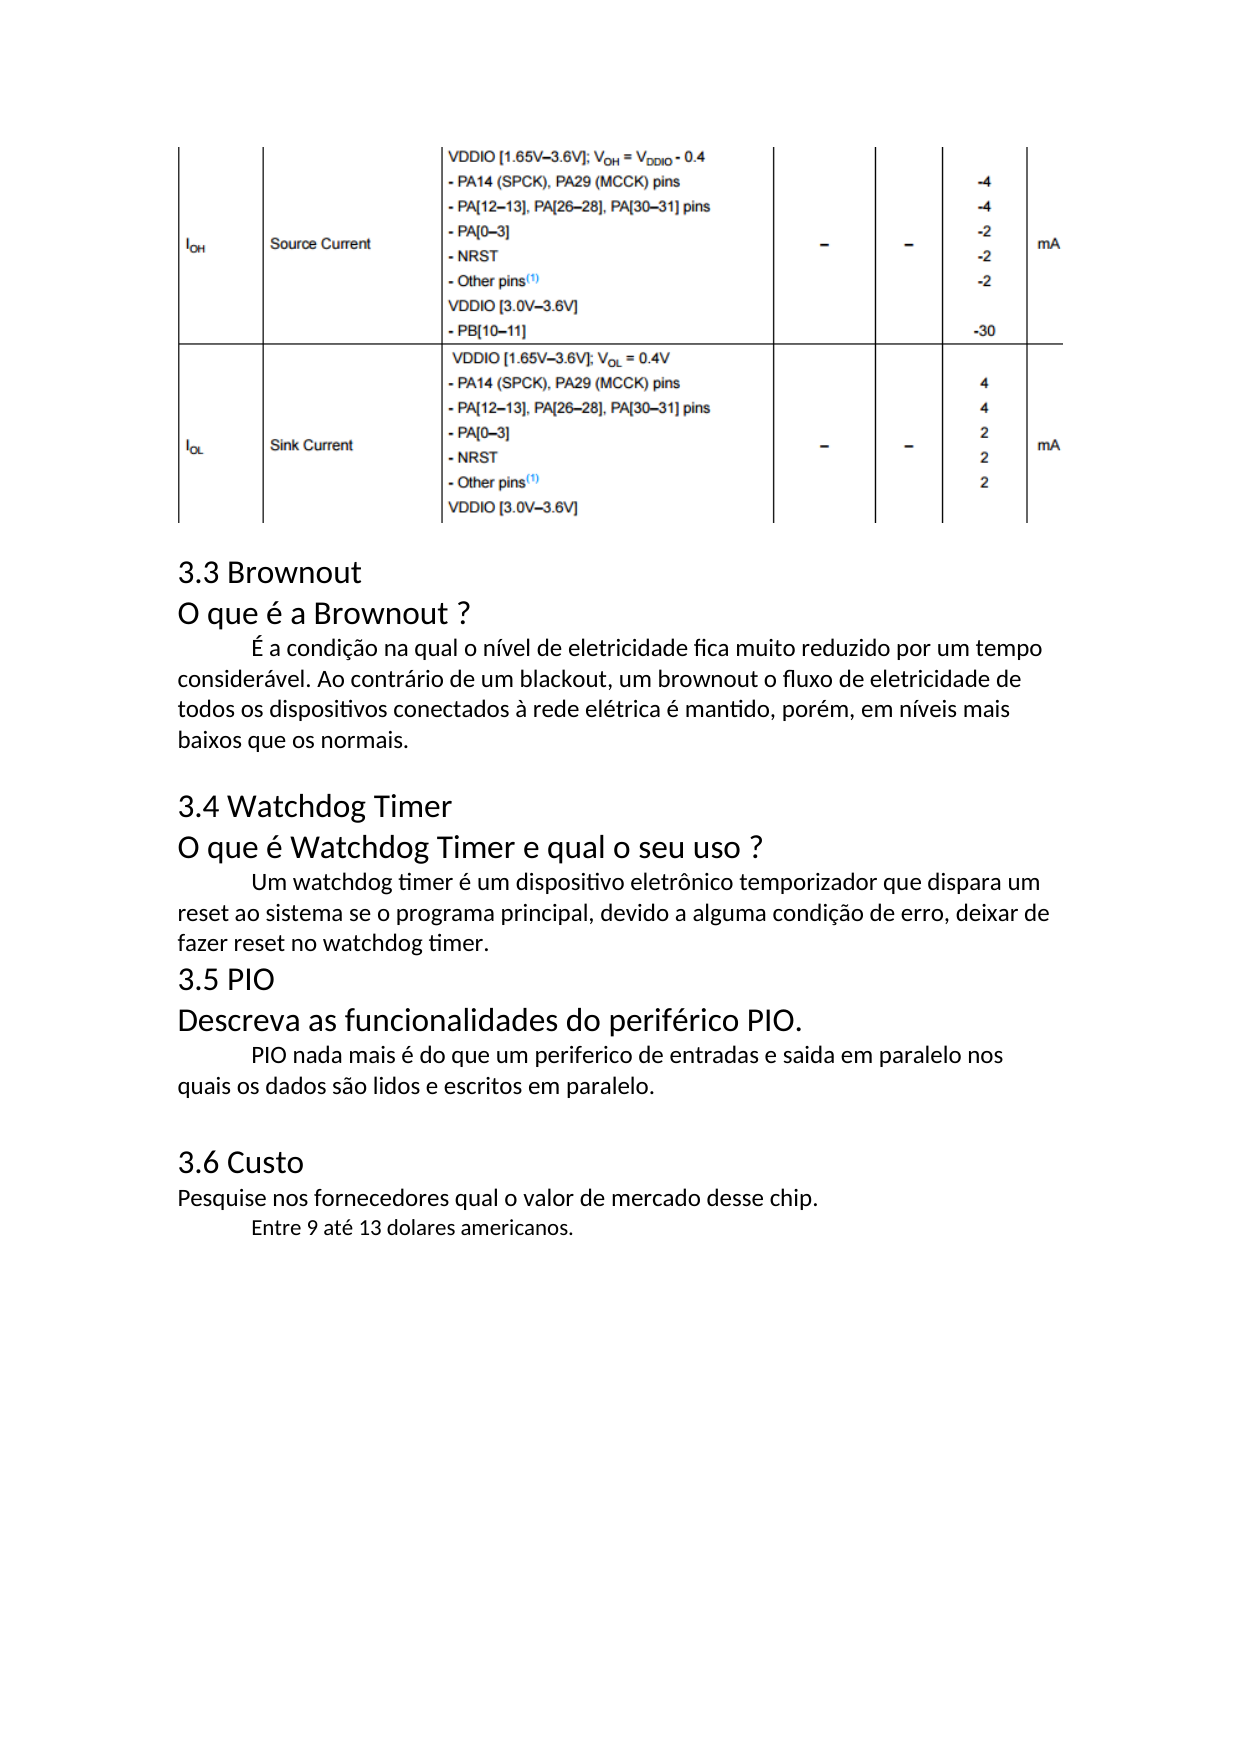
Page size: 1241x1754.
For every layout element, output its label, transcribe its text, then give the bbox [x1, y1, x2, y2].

text 3.4 Watchdog Timer [177, 785, 1063, 826]
text Pesquise nos fornecedores qual o valor de mercado desse chip. [177, 1182, 1063, 1213]
text O que é a Brownout ? [177, 592, 1063, 632]
text É a condição na qual o nível de eletricidade fica muito reduzido por um tempo considerável. Ao contrário de um blackout, um brownout o fluxo de eletricidade de todos os dispositivos conectados à rede elétrica é mantido, porém, em níveis mais baixos que os normais. [177, 632, 1063, 754]
text O que é Watchdog Timer e qual o seu uso ? [177, 826, 1063, 867]
text Um watchdog timer é um dispositivo eletrônico temporizador que dispara um reset ao sistema se o programa principal, devido a alguma condição de erro, deixar de fazer reset no watchdog timer. [177, 867, 1063, 958]
text Entre 9 até 13 dolares americanos. [177, 1213, 1063, 1241]
text 3.3 Brownout [177, 551, 1063, 592]
text 3.5 PIO [177, 958, 1063, 999]
text Descreva as funcionalidades do periférico PIO. [177, 999, 1063, 1039]
text PIO nada mais é do que um periferico de entradas e saida em paralelo nos quais os dados são lidos e escritos em paralelo. [177, 1039, 1063, 1101]
text 3.6 Custo [177, 1141, 1063, 1182]
